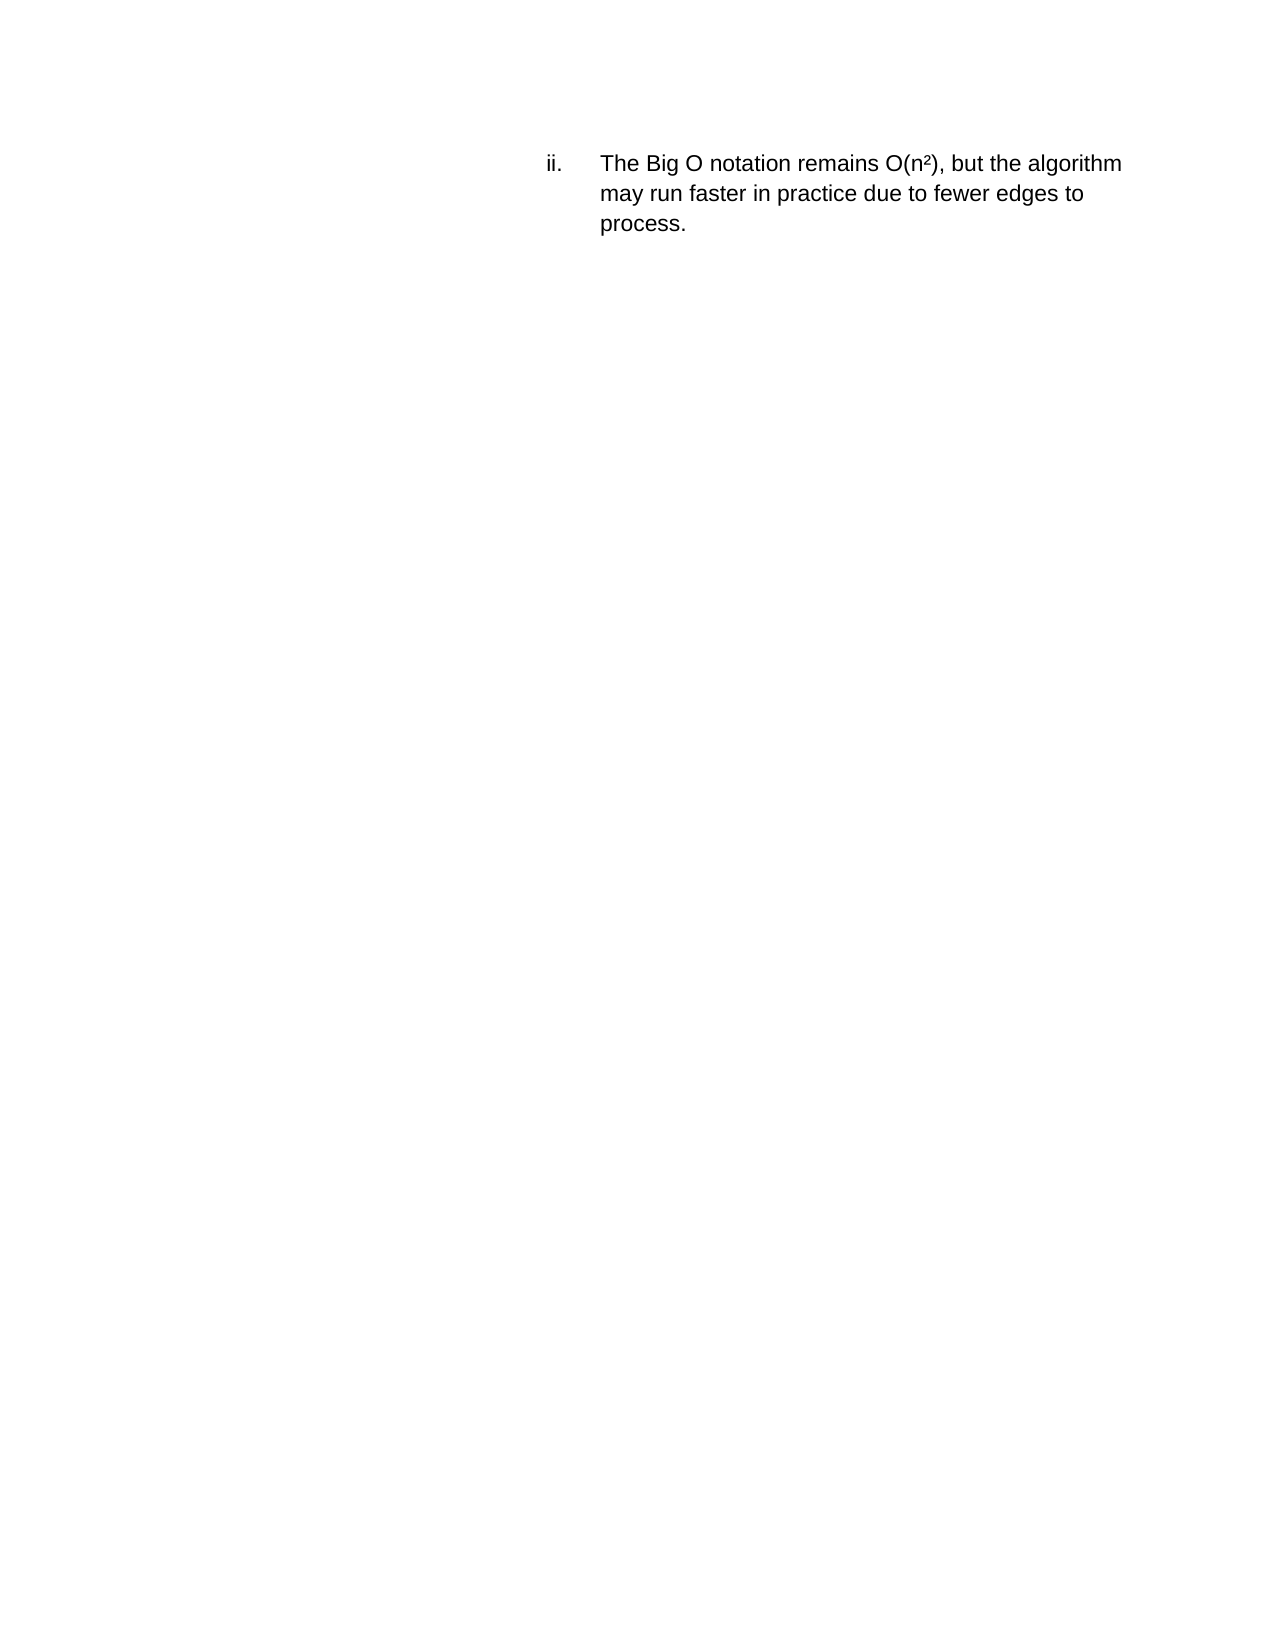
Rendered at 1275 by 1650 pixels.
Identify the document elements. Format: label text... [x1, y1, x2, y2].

list The Big O notation remains O(n²), but the algorithm may run faster in practice due to fewer edges to process. [562, 150, 1125, 237]
